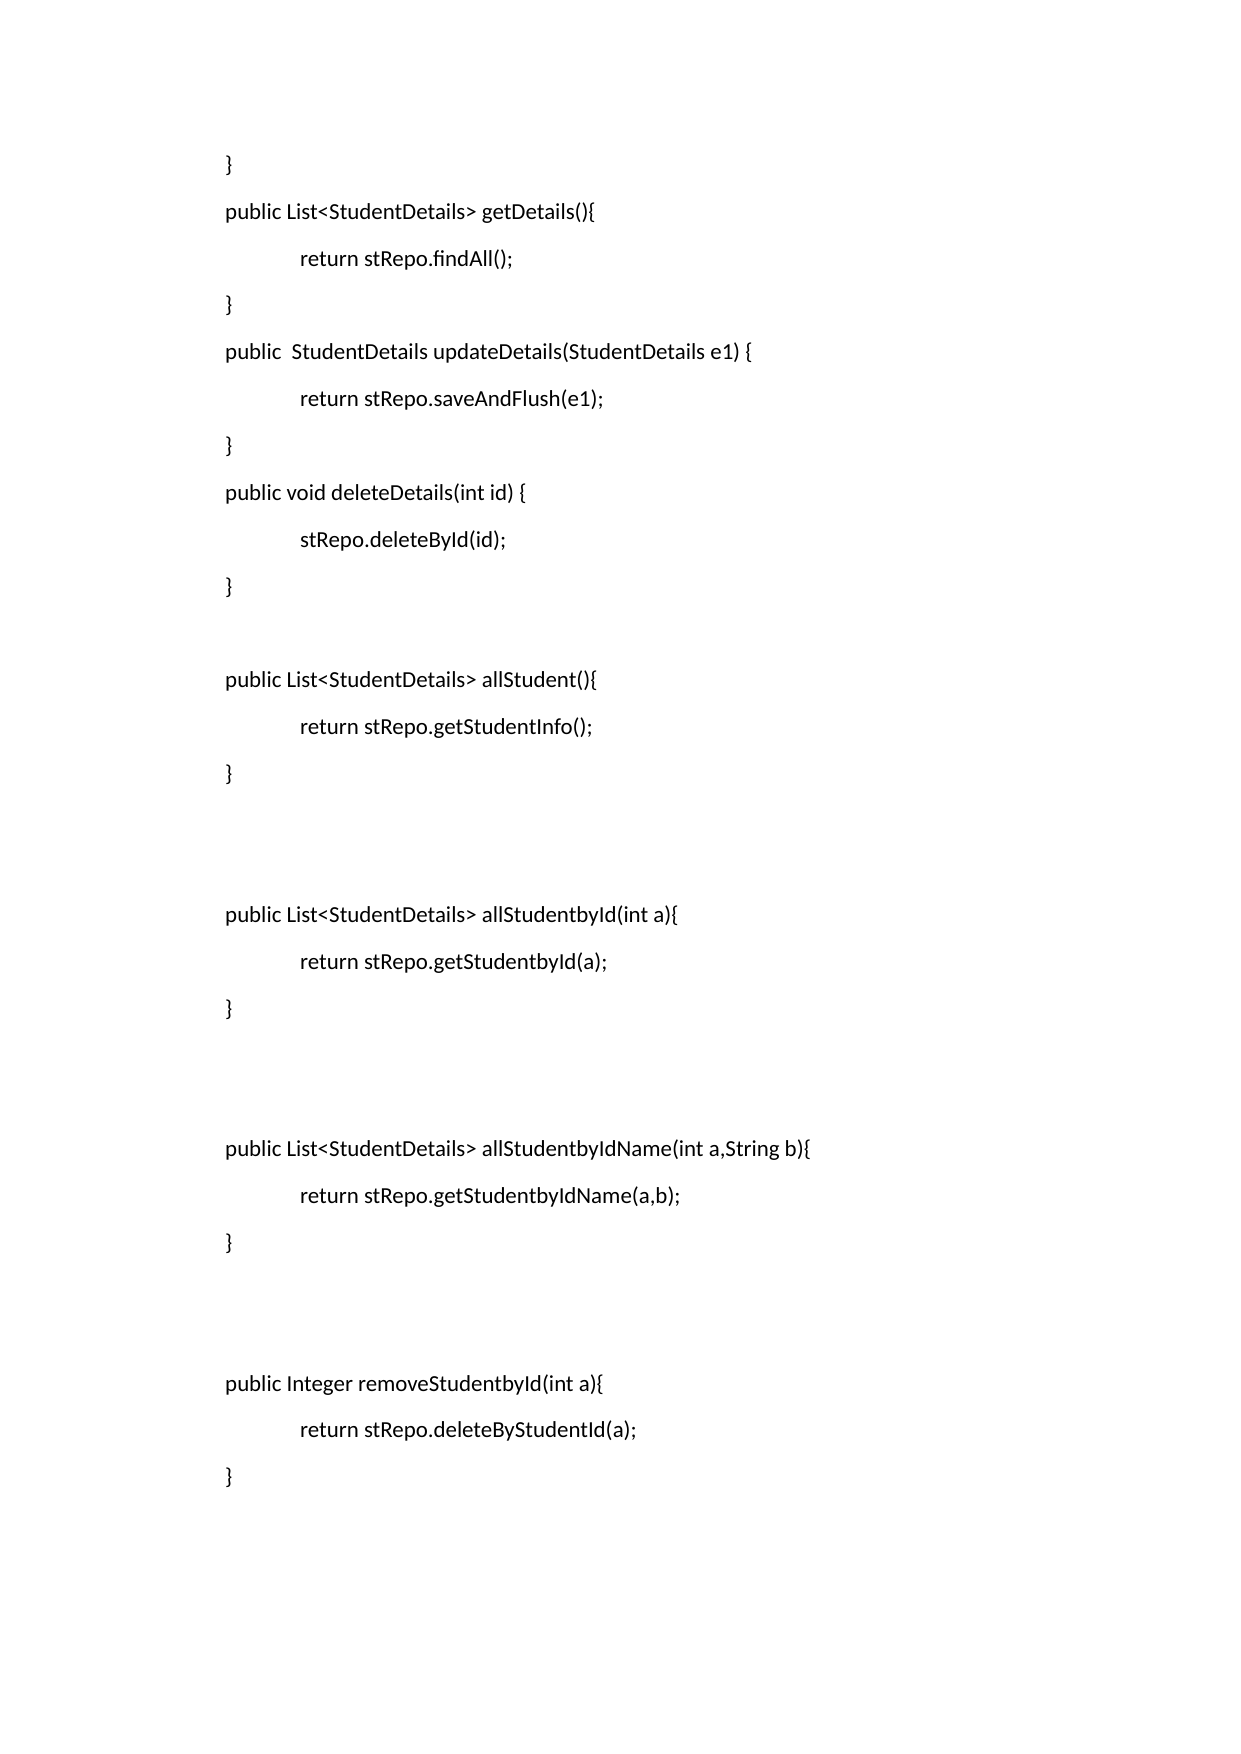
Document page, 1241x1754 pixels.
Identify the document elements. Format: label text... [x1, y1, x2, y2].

text return stRepo.getStudentInfo(); [150, 712, 1090, 741]
text public void deleteDetails(int id) { [150, 478, 1090, 506]
text public List<StudentDetails> allStudentbyIdName(int a,String b){ [150, 1134, 1090, 1162]
text return stRepo.getStudentbyId(a); [150, 947, 1090, 975]
text } [150, 291, 1090, 319]
text } [150, 431, 1090, 459]
text public Integer removeStudentbyId(int a){ [150, 1369, 1090, 1397]
text } [150, 759, 1090, 787]
text public List<StudentDetails> allStudentbyId(int a){ [150, 900, 1090, 928]
text stRepo.deleteById(id); [150, 525, 1090, 553]
text return stRepo.getStudentbyIdName(a,b); [150, 1181, 1090, 1209]
text } [150, 1462, 1090, 1491]
text } [150, 1228, 1090, 1256]
text public List<StudentDetails> allStudent(){ [150, 666, 1090, 694]
text return stRepo.findAll(); [150, 244, 1090, 272]
text return stRepo.deleteByStudentId(a); [150, 1416, 1090, 1444]
text } [150, 994, 1090, 1022]
text return stRepo.saveAndFlush(e1); [150, 384, 1090, 412]
text public StudentDetails updateDetails(StudentDetails e1) { [150, 337, 1090, 366]
text } [150, 572, 1090, 600]
text } [150, 150, 1090, 178]
text public List<StudentDetails> getDetails(){ [150, 197, 1090, 225]
